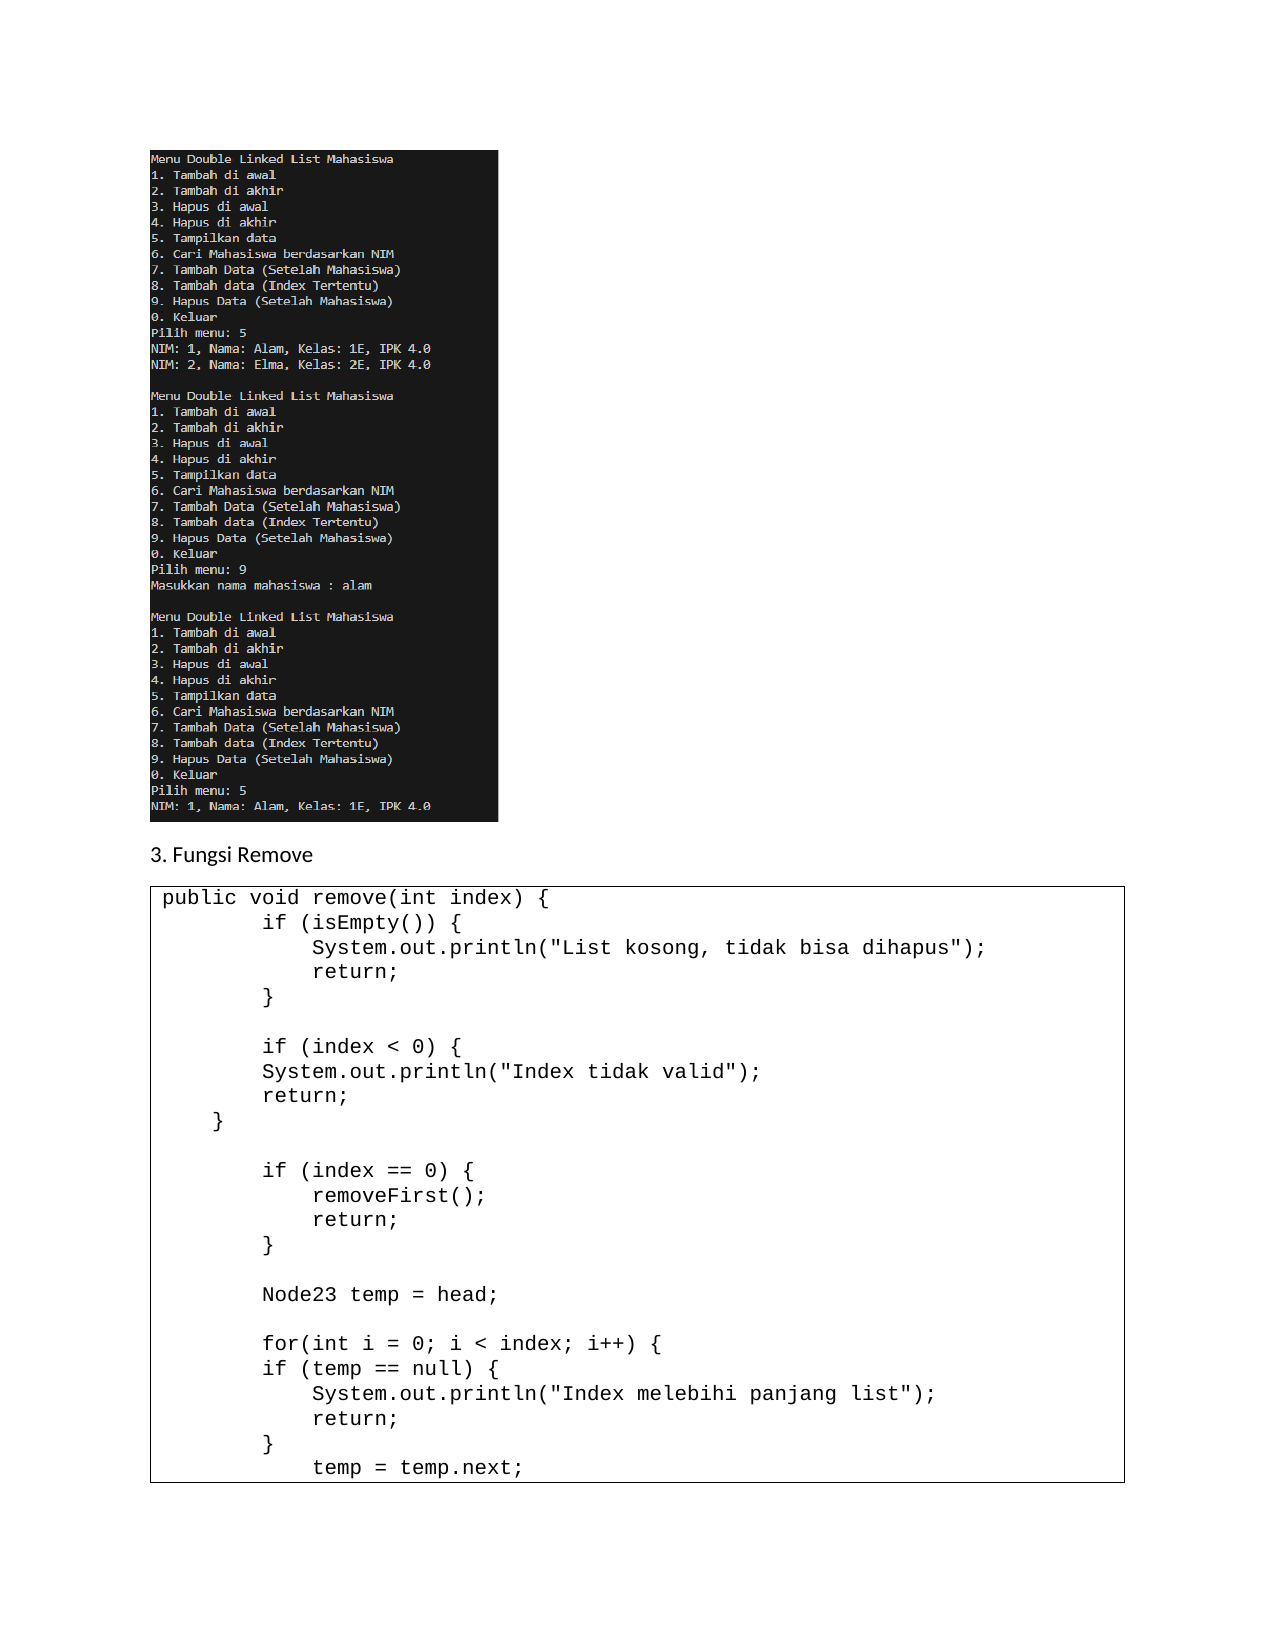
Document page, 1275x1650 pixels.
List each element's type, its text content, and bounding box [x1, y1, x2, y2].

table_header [151, 887, 1124, 1482]
text 3. Fungsi Remove [150, 840, 1125, 868]
picture [150, 150, 499, 822]
